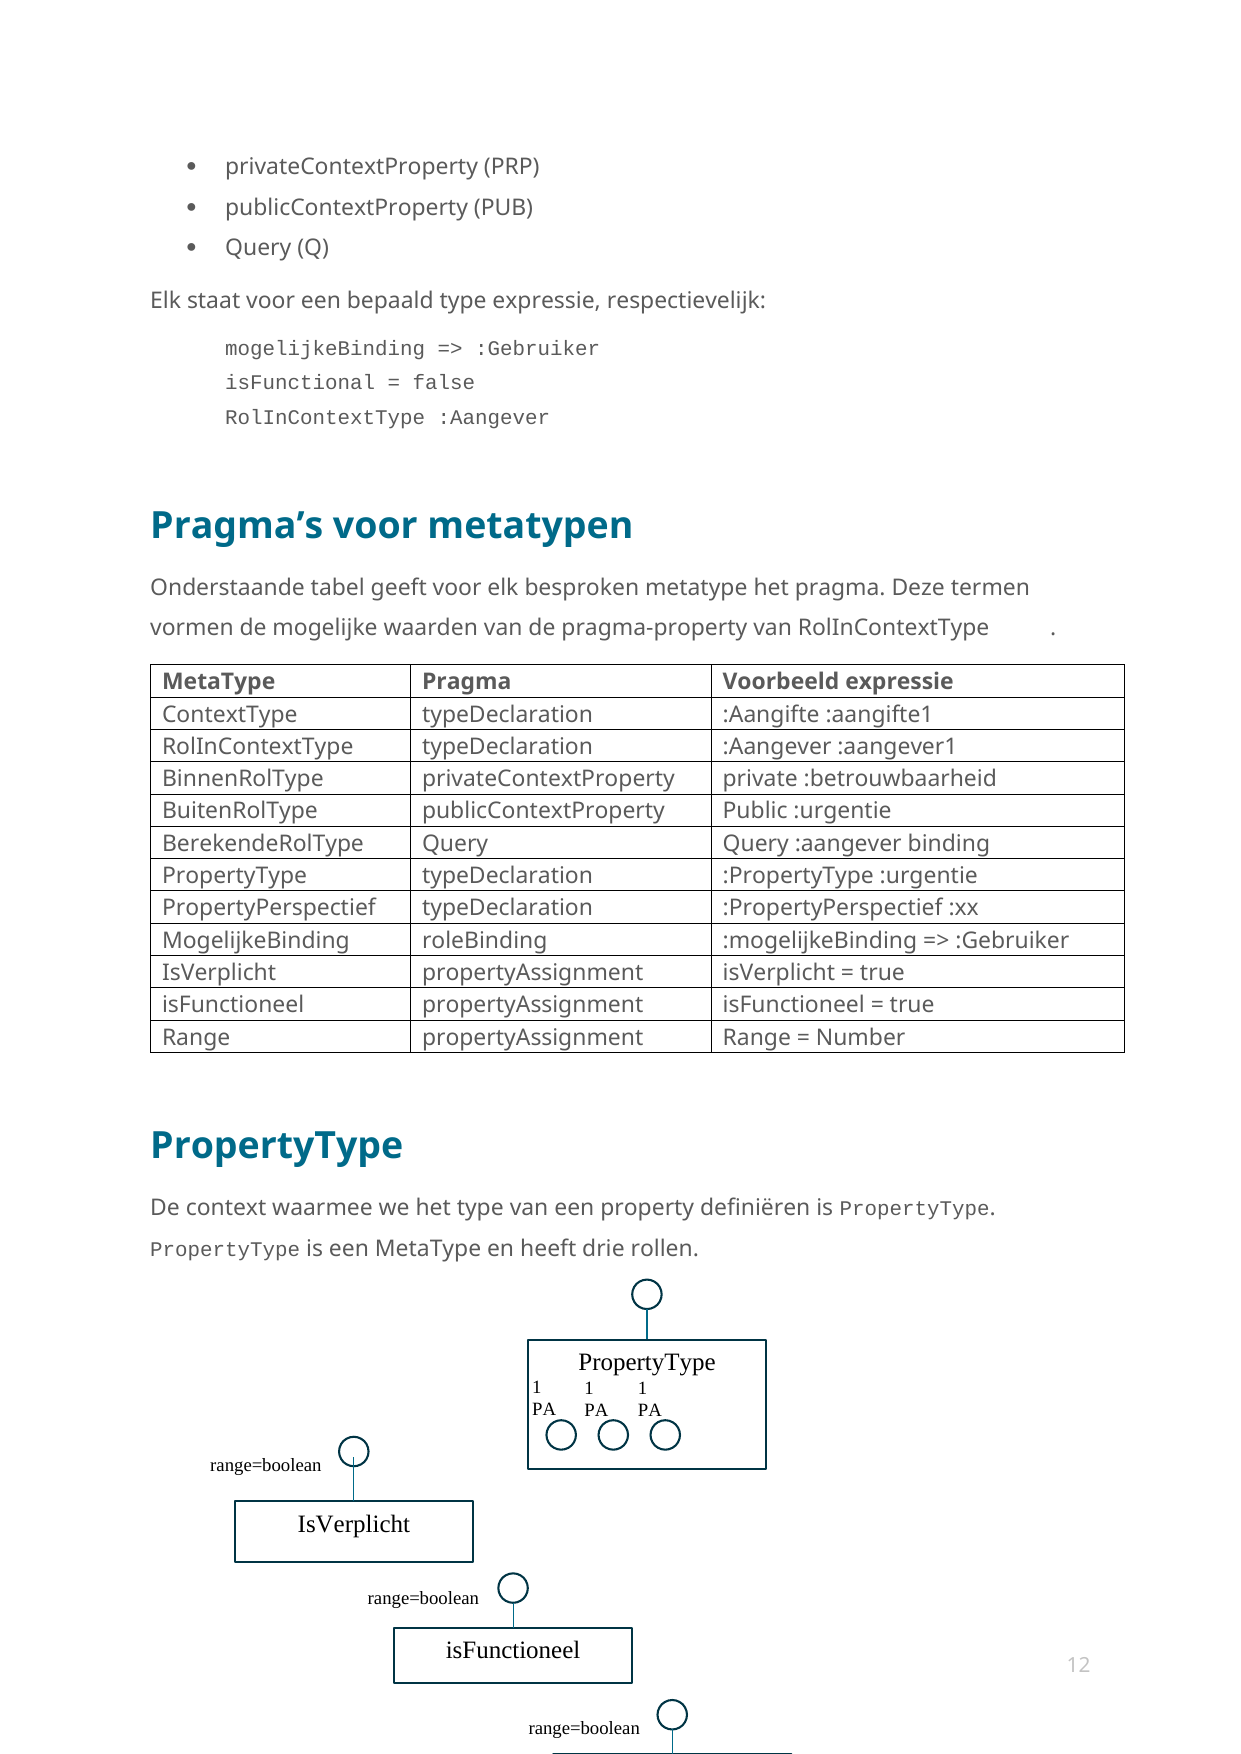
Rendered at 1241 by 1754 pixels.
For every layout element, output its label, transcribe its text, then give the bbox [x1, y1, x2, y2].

table_cell ContextType [151, 698, 410, 729]
text Elk staat voor een bepaald type expressie, respectievelijk: [150, 284, 1090, 316]
table_cell :PropertyPerspectief :xx [712, 891, 1124, 923]
text isFunctional = false [150, 372, 1090, 396]
list privateContextProperty (PRP) [187, 150, 1090, 181]
table_cell Query :aangever binding [712, 827, 1124, 858]
text mogelijkeBinding => :Gebruiker [150, 337, 1090, 361]
table_cell privateContextProperty [411, 762, 711, 793]
table_cell Range = Number [712, 1021, 1124, 1052]
table_cell typeDeclaration [411, 730, 711, 761]
table_cell private :betrouwbaarheid [712, 762, 1124, 793]
table_header Pragma [411, 665, 711, 697]
table_cell typeDeclaration [411, 859, 711, 890]
table_cell IsVerplicht [151, 956, 410, 987]
list publicContextProperty (PUB) [187, 191, 1090, 222]
table_cell propertyAssignment [411, 956, 711, 987]
text RolInContextType :Aangever [150, 407, 1090, 431]
table_cell typeDeclaration [411, 891, 711, 923]
table_cell isFunctioneel [151, 988, 410, 1019]
table_cell propertyAssignment [411, 988, 711, 1019]
table_header MetaType [151, 665, 410, 697]
table_cell BuitenRolType [151, 795, 410, 826]
table_cell MogelijkeBinding [151, 924, 410, 955]
table_cell BinnenRolType [151, 762, 410, 793]
list Query (Q) [187, 231, 1090, 262]
table_cell isVerplicht = true [712, 956, 1124, 987]
table_cell BerekendeRolType [151, 827, 410, 858]
subtitle Pragma’s voor metatypen [150, 498, 1090, 549]
table_cell PropertyType [151, 859, 410, 890]
text Onderstaande tabel geeft voor elk besproken metatype het pragma. Deze termen vormen de mogelijke waarden van de pragma-property van RolInContextType . [150, 571, 1090, 642]
table_cell roleBinding [411, 924, 711, 955]
table_cell publicContextProperty [411, 795, 711, 826]
table_cell :mogelijkeBinding => :Gebruiker [712, 924, 1124, 955]
table_cell Range [151, 1021, 410, 1052]
table_cell RolInContextType [151, 730, 410, 761]
text De context waarmee we het type van een property definiëren is PropertyType. PropertyType is een MetaType en heeft drie rollen. [150, 1191, 1090, 1263]
table_cell isFunctioneel = true [712, 988, 1124, 1019]
table_cell :PropertyType :urgentie [712, 859, 1124, 890]
table_cell Query [411, 827, 711, 858]
table_cell Public :urgentie [712, 795, 1124, 826]
table_header Voorbeeld expressie [712, 665, 1124, 697]
table_cell :Aangifte :aangifte1 [712, 698, 1124, 729]
table_cell PropertyPerspectief [151, 891, 410, 923]
table_cell propertyAssignment [411, 1021, 711, 1052]
table_cell typeDeclaration [411, 698, 711, 729]
table_cell :Aangever :aangever1 [712, 730, 1124, 761]
subtitle PropertyType [150, 1118, 1090, 1169]
